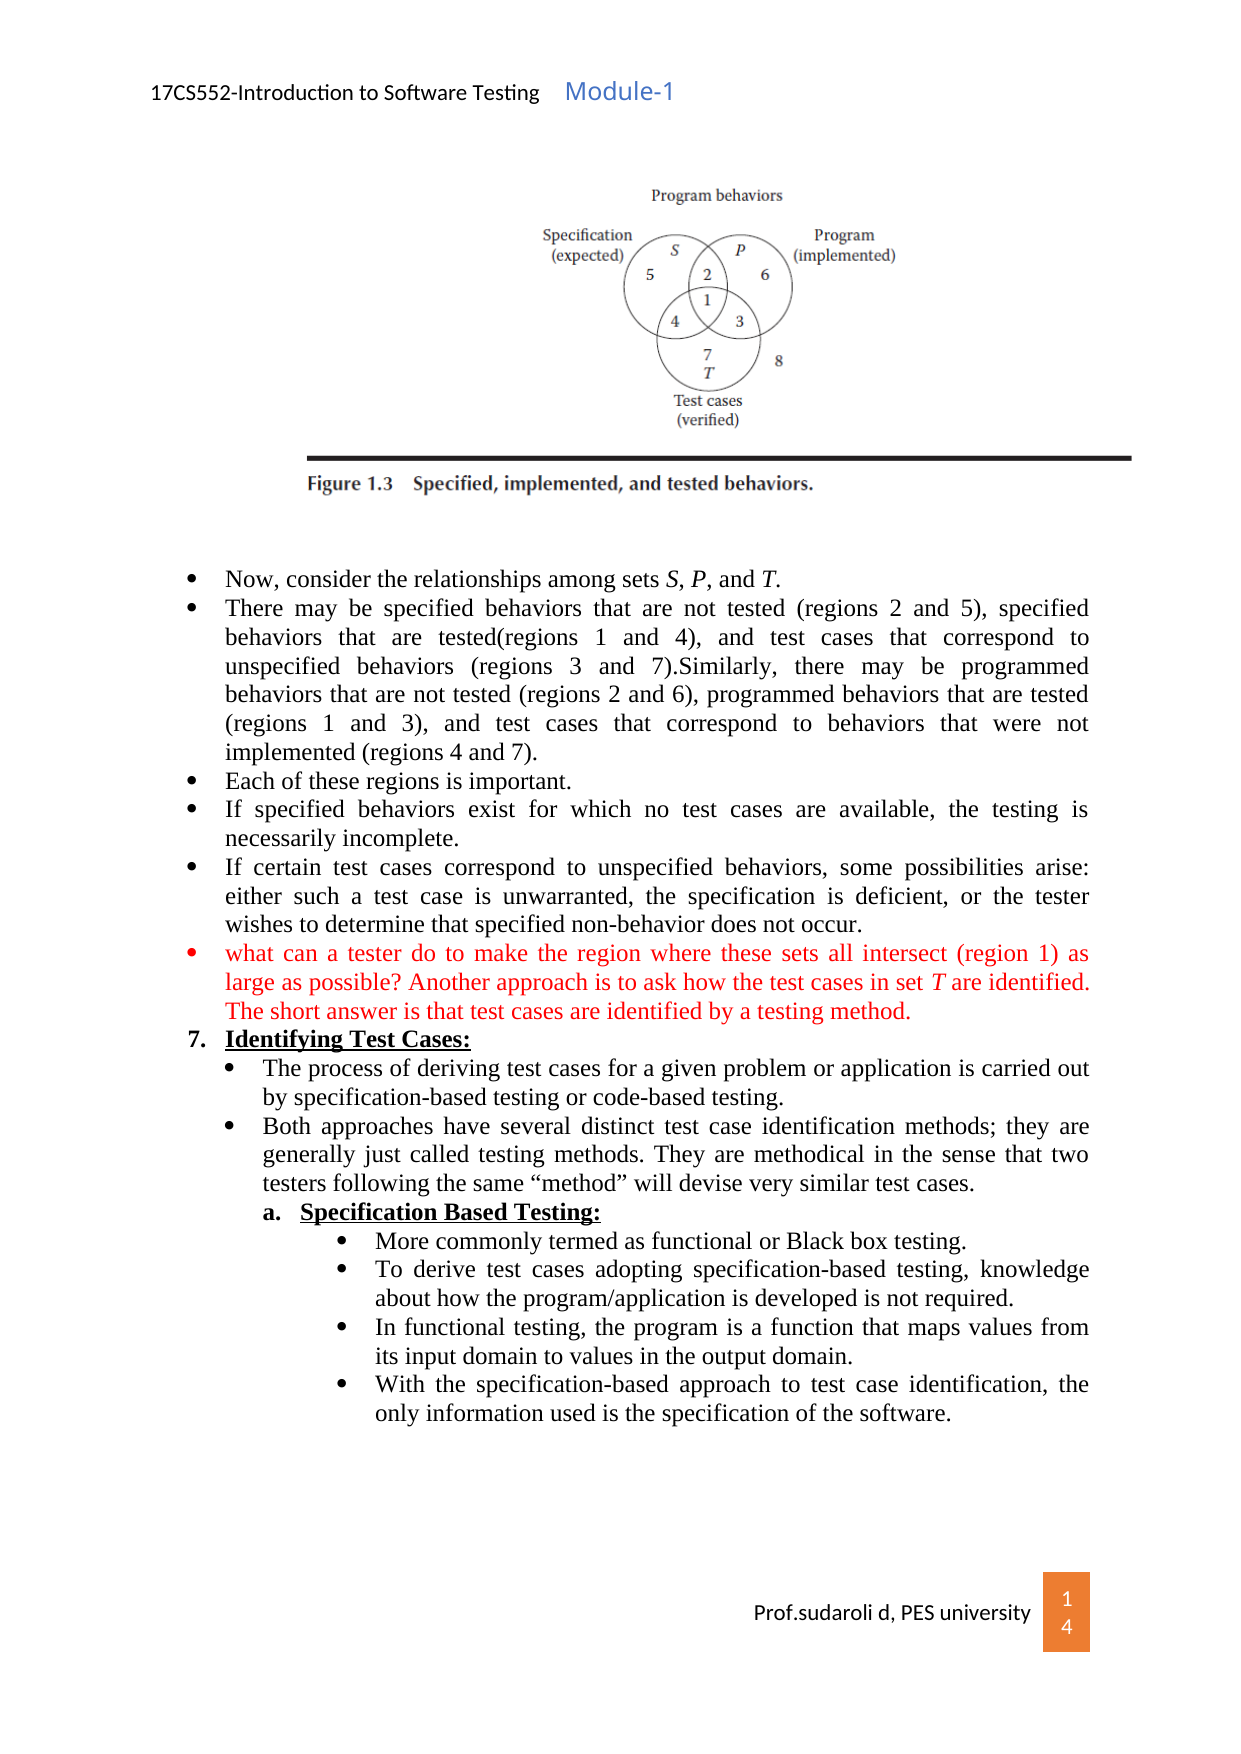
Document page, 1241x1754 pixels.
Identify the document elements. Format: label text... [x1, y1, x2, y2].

list To derive test cases adopting specification-based testing, knowledge about how the program/application is developed is not required. [337, 1254, 1090, 1312]
list There may be specified behaviors that are not tested (regions 2 and 5), specified behaviors that are tested(regions 1 and 4), and test cases that correspond to unspecified behaviors (regions 3 and 7).Similarly, there may be programmed behaviors that are not tested (regions 2 and 6), programmed behaviors that are tested (regions 1 and 3), and test cases that correspond to behaviors that were not implemented (regions 4 and 7). [187, 593, 1090, 766]
picture [225, 150, 1166, 536]
list what can a tester do to make the region where these sets all intersect (region 1) as large as possible? Another approach is to ask how the test cases in set T are identified. The short answer is that test cases are identified by a testing method. [187, 938, 1090, 1024]
list Each of these regions is important. [187, 766, 1090, 794]
list Both approaches have several distinct test case identification methods; they are generally just called testing methods. They are methodical in the sense that two testers following the same “method” will devise very similar test cases. [225, 1111, 1090, 1197]
list If specified behaviors exist for which no test cases are available, the testing is necessarily incomplete. [187, 794, 1090, 852]
list Identifying Test Cases: [187, 1024, 1090, 1053]
list More commonly termed as functional or Black box testing. [337, 1226, 1090, 1254]
list Now, consider the relationships among sets S, P, and T. [187, 564, 1090, 593]
list Specification Based Testing: [262, 1197, 1090, 1226]
list If certain test cases correspond to unspecified behaviors, some possibilities arise: either such a test case is unwarranted, the specification is deficient, or the tester wishes to determine that specified non-behavior does not occur. [187, 852, 1090, 938]
list The process of deriving test cases for a given problem or application is carried out by specification-based testing or code-based testing. [225, 1053, 1090, 1111]
list In functional testing, the program is a function that maps values from its input domain to values in the output domain. [337, 1312, 1090, 1369]
list With the specification-based approach to test case identification, the only information used is the specification of the software. [337, 1369, 1090, 1427]
